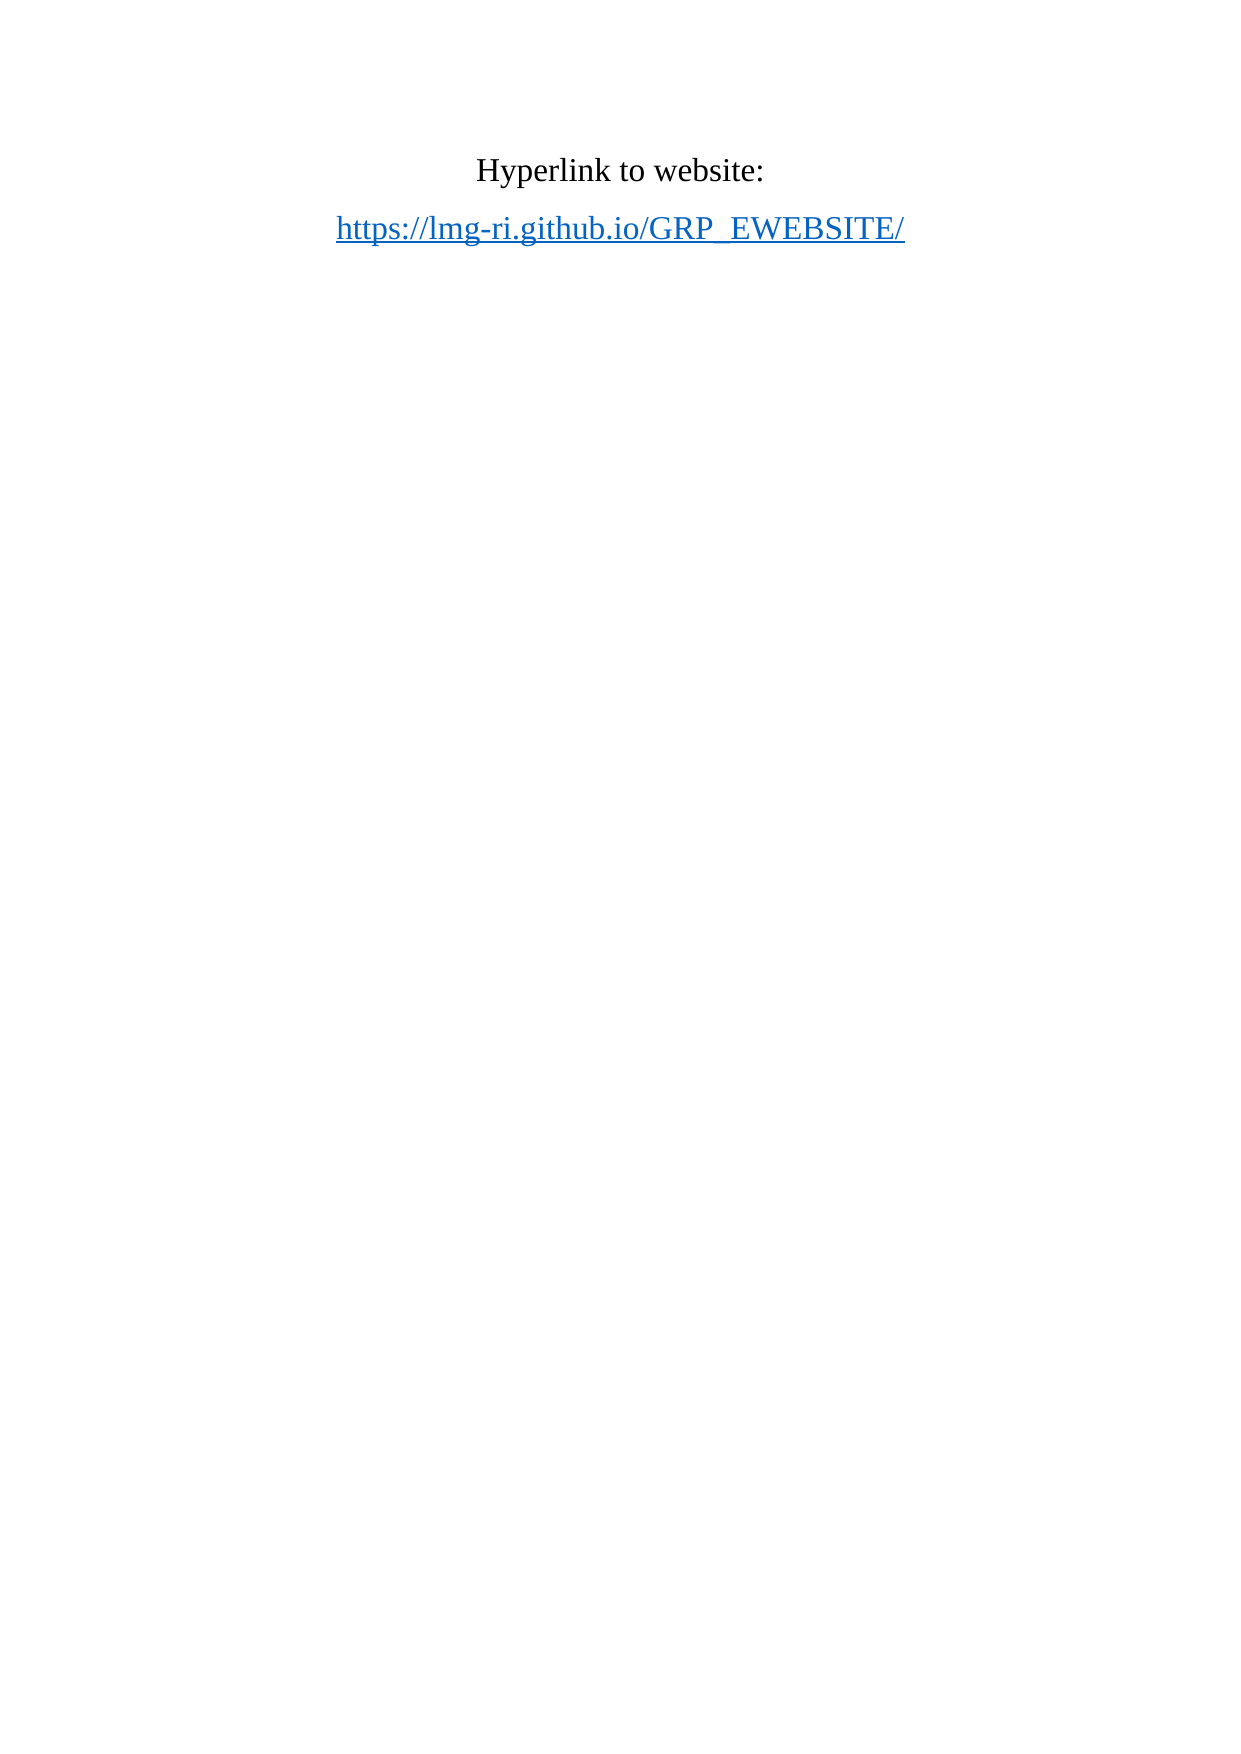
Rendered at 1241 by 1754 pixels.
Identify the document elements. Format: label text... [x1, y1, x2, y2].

text Hyperlink to website: [150, 150, 1090, 188]
text https://lmg-ri.github.io/GRP_EWEBSITE/ [150, 208, 1090, 246]
